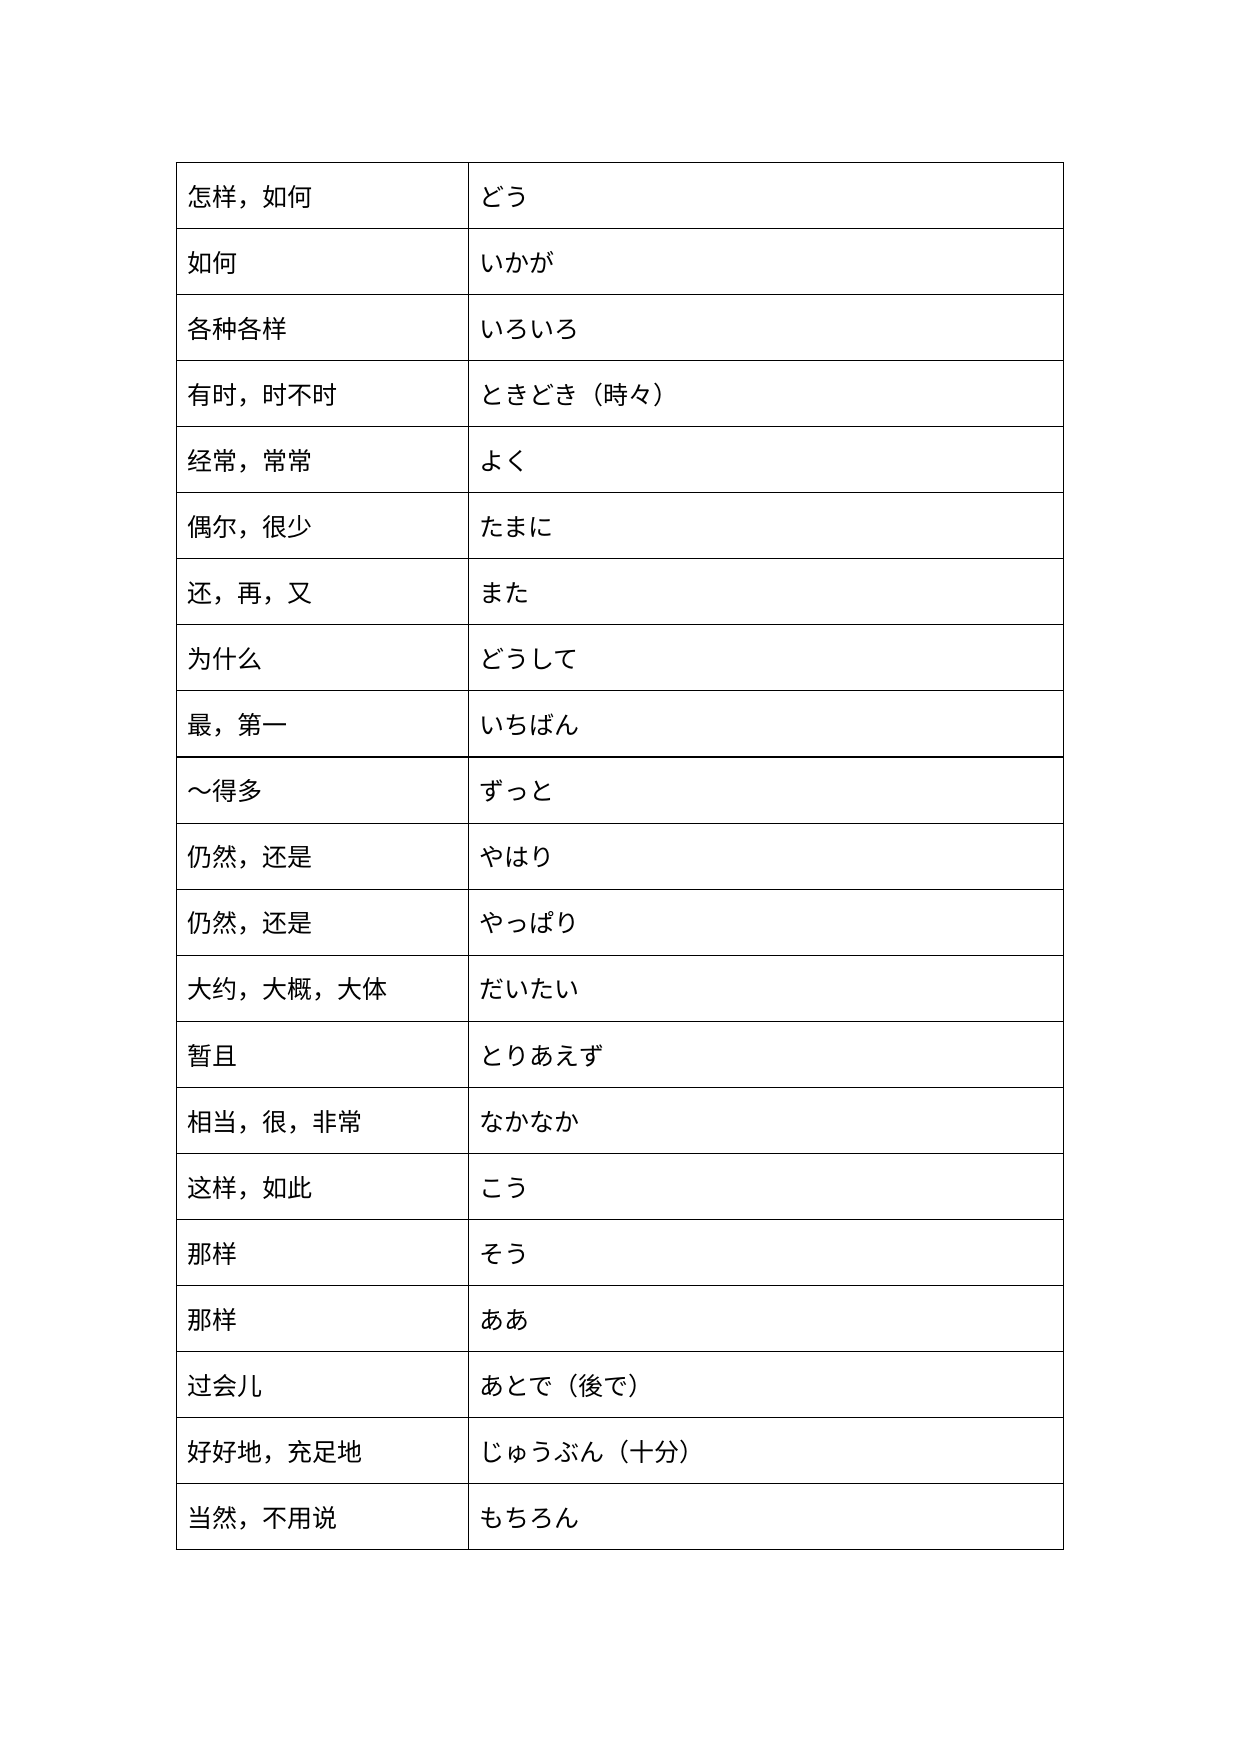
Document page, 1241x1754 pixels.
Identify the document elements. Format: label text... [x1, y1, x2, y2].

table_cell とりあえず [469, 1022, 1063, 1087]
table_cell 当然，不用说 [177, 1484, 468, 1549]
table_cell 为什么 [177, 625, 468, 690]
table_cell ときどき（時々） [469, 361, 1063, 426]
table_cell 偶尔，很少 [177, 493, 468, 558]
table_cell 暂且 [177, 1022, 468, 1087]
table_cell じゅうぶん（十分） [469, 1418, 1063, 1483]
table_cell ～得多 [177, 758, 468, 822]
table_cell あとで（後で） [469, 1352, 1063, 1417]
table_cell 经常，常常 [177, 427, 468, 492]
table_cell 怎样，如何 [177, 163, 468, 228]
table_cell 仍然，还是 [177, 824, 468, 888]
table_cell もちろん [469, 1484, 1063, 1549]
table_cell 过会儿 [177, 1352, 468, 1417]
table_cell 那样 [177, 1220, 468, 1285]
table_cell 那样 [177, 1286, 468, 1351]
table_cell 好好地，充足地 [177, 1418, 468, 1483]
table_cell 如何 [177, 229, 468, 294]
table_cell 这样，如此 [177, 1154, 468, 1219]
table_cell 仍然，还是 [177, 890, 468, 954]
table_cell やっぱり [469, 890, 1063, 954]
table_cell ずっと [469, 758, 1063, 822]
table_cell 有时，时不时 [177, 361, 468, 426]
table_cell たまに [469, 493, 1063, 558]
table_cell いろいろ [469, 295, 1063, 360]
table_cell いかが [469, 229, 1063, 294]
table_cell いちばん [469, 691, 1063, 756]
table_cell なかなか [469, 1088, 1063, 1153]
table_cell 各种各样 [177, 295, 468, 360]
table_cell そう [469, 1220, 1063, 1285]
table_cell どう [469, 163, 1063, 228]
table_cell どうして [469, 625, 1063, 690]
table_cell 大约，大概，大体 [177, 956, 468, 1021]
table_cell だいたい [469, 956, 1063, 1021]
table_cell こう [469, 1154, 1063, 1219]
table_cell 最，第一 [177, 691, 468, 756]
table_cell また [469, 559, 1063, 624]
table_cell 相当，很，非常 [177, 1088, 468, 1153]
table_cell よく [469, 427, 1063, 492]
table_cell ああ [469, 1286, 1063, 1351]
table_cell やはり [469, 824, 1063, 888]
table_cell 还，再，又 [177, 559, 468, 624]
